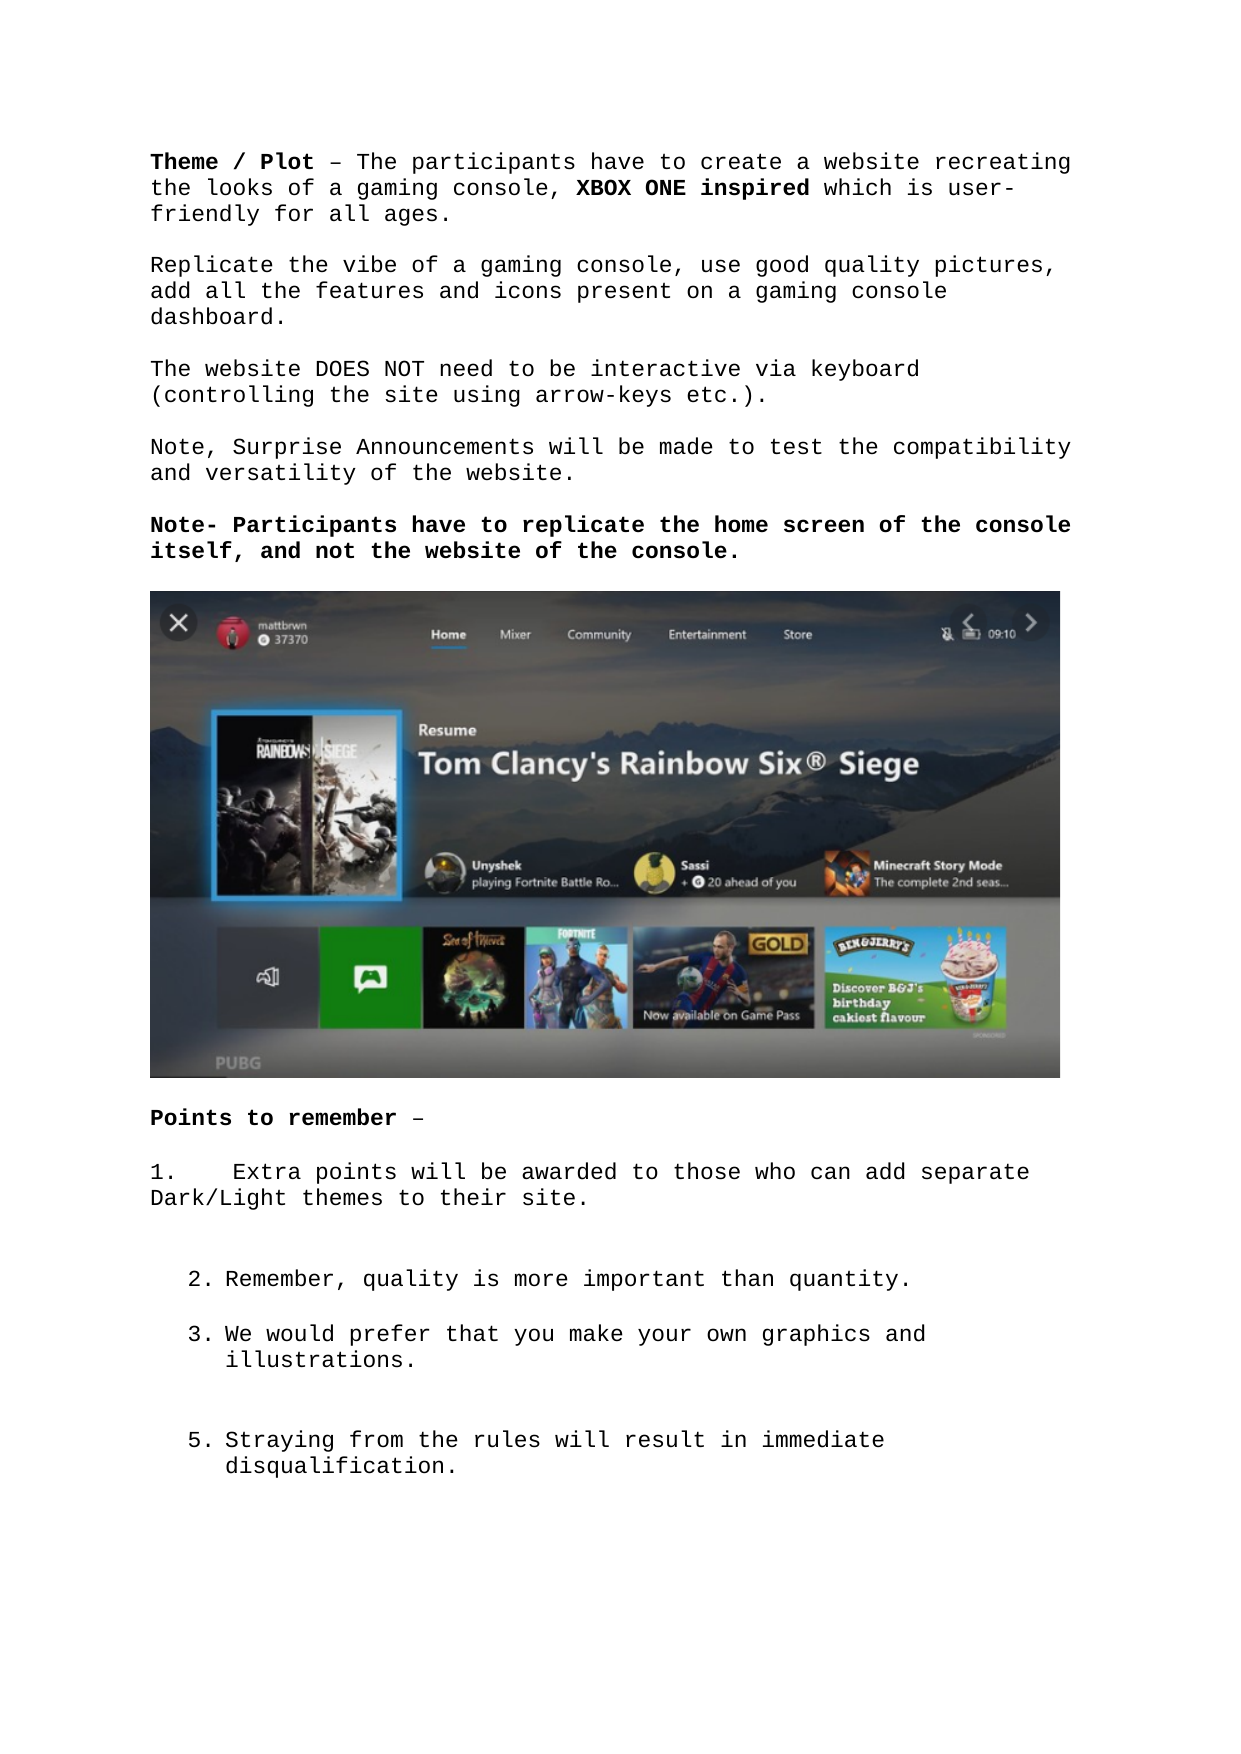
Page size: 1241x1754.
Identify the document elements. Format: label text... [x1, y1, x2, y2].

text Points to remember – [150, 1106, 1090, 1132]
text 1. Extra points will be awarded to those who can add separate Dark/Light themes to their site. [150, 1161, 1090, 1213]
list We would prefer that you make your own graphics and illustrations. [187, 1322, 1090, 1374]
text Replicate the vibe of a gaming console, use good quality pictures, add all the features and icons present on a gaming console dashboard. [150, 254, 1090, 332]
text Theme / Plot – The participants have to create a website recreating the looks of a gaming console, XBOX ONE inspired which is user-friendly for all ages. [150, 150, 1090, 228]
list Remember, quality is more important than quantity. [187, 1267, 1090, 1293]
picture [150, 591, 1060, 1078]
text Note, Surprise Announcements will be made to test the compatibility and versatility of the website. [150, 435, 1090, 487]
text The website DOES NOT need to be interactive via keyboard (controlling the site using arrow-keys etc.). [150, 357, 1090, 409]
text Note- Participants have to replicate the home screen of the console itself, and not the website of the console. [150, 513, 1090, 565]
list Straying from the rules will result in immediate disqualification. [187, 1428, 1090, 1480]
